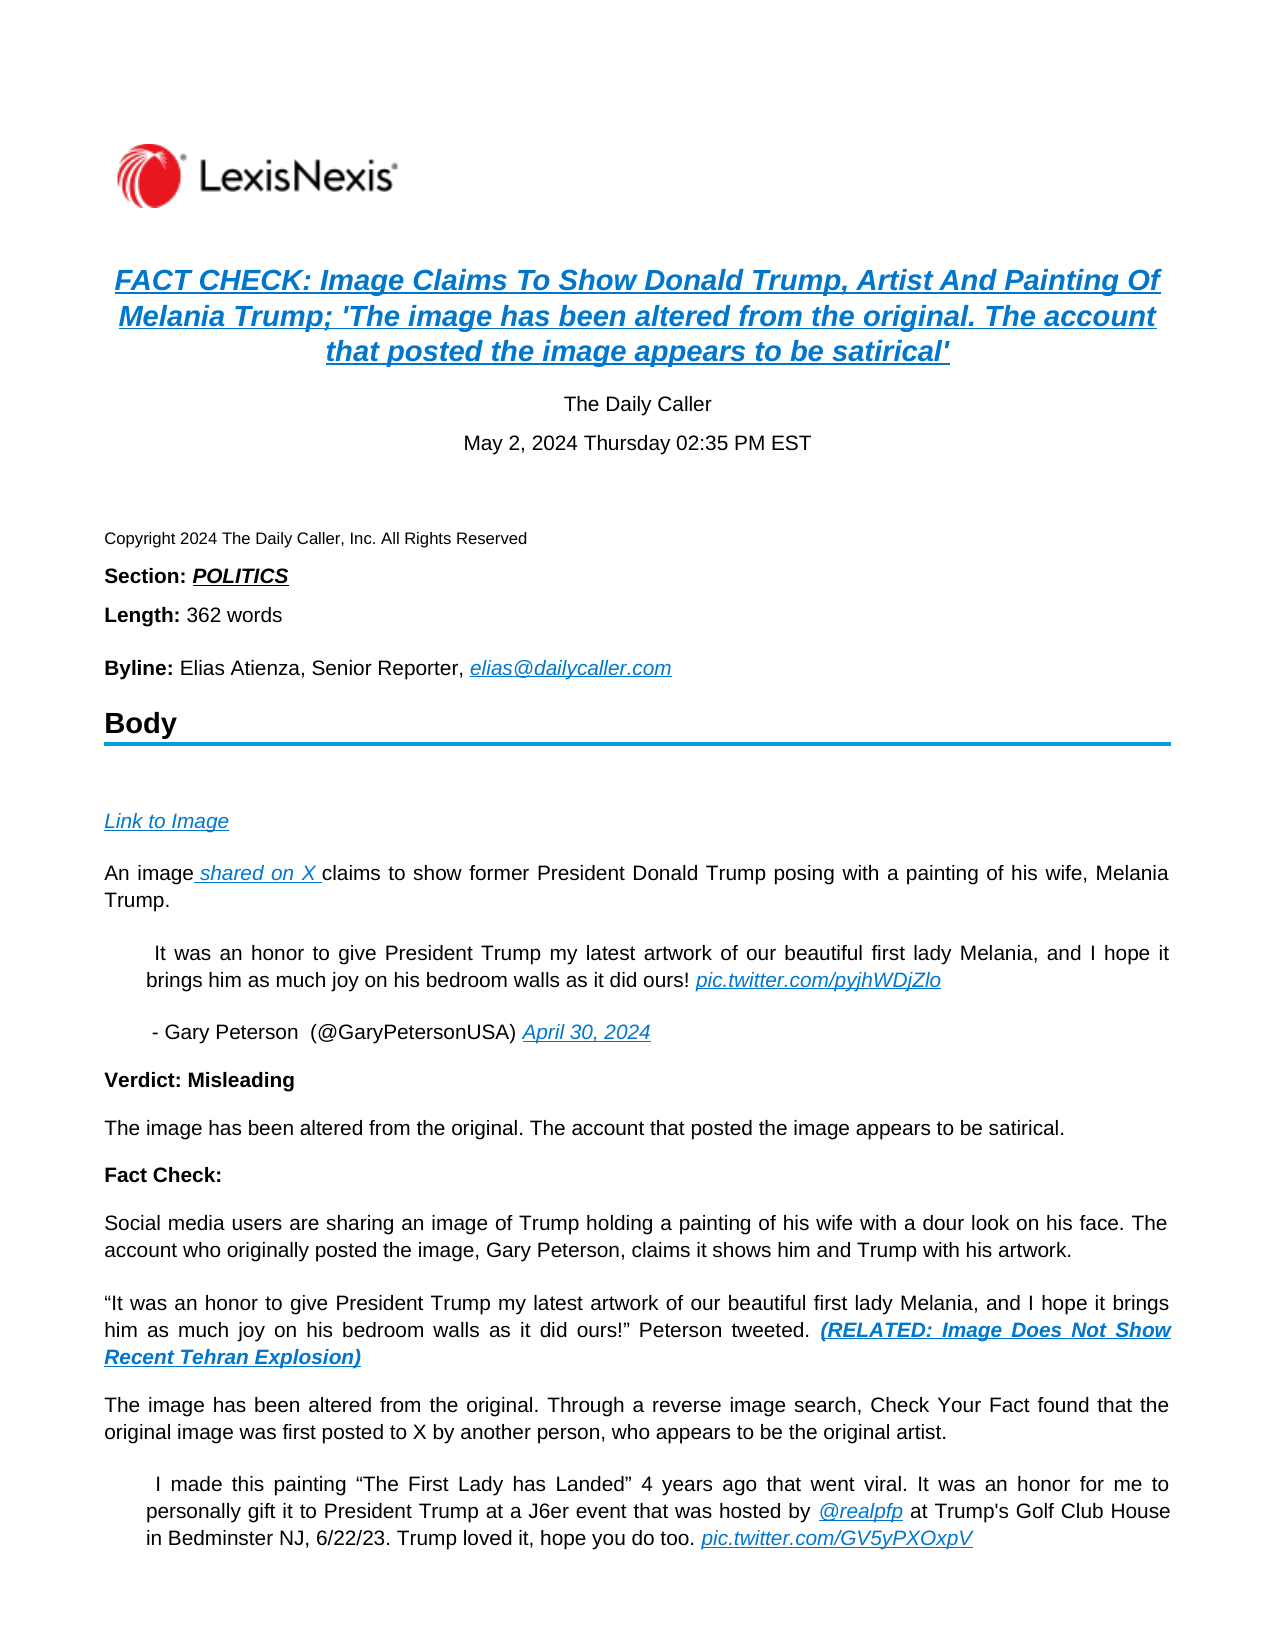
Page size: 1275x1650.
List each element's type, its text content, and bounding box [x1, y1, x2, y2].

text Copyright 2024 The Daily Caller, Inc. All Rights Reserved [104, 496, 1171, 548]
text - Gary Peterson (@GaryPetersonUSA) April 30, 2024 [146, 1016, 1171, 1043]
picture [104, 144, 412, 208]
text Section: POLITICS [104, 561, 1171, 588]
text The image has been altered from the original. Through a reverse image search, Check Your Fact found that the original image was first posted to X by another person, who appears to be the original artist. [104, 1389, 1171, 1443]
text Verdict: Misleading [104, 1064, 1171, 1091]
text I made this painting “The First Lady has Landed” 4 years ago that went viral. It was an honor for me to personally gift it to President Trump at a J6er event that was hosted by @realpfp at Trump's Golf Club House in Bedminster NJ, 6/22/23. Trump loved it, hope you do too. pic.twitter.com/GV5yPXOxpV [146, 1468, 1171, 1550]
text Byline: Elias Atienza, Senior Reporter, elias@dailycaller.com [104, 652, 1171, 679]
text Body [104, 704, 1171, 740]
text It was an honor to give President Trump my latest artwork of our beautiful first lady Melania, and I hope it brings him as much joy on his bedroom walls as it did ours! pic.twitter.com/pyjhWDjZlo [146, 937, 1171, 991]
text Link to Image [104, 806, 1171, 833]
text The image has been altered from the original. The account that posted the image appears to be satirical. [104, 1112, 1171, 1139]
text An image shared on X claims to show former President Donald Trump posing with a painting of his wife, Melania Trump. [104, 858, 1171, 912]
text “It was an honor to give President Trump my latest artwork of our beautiful first lady Melania, and I hope it brings him as much joy on his bedroom walls as it did ours!” Peterson tweeted. (RELATED: Image Does Not Show Recent Tehran Explosion) [104, 1287, 1171, 1368]
text May 2, 2024 Thursday 02:35 PM EST [104, 428, 1171, 455]
text Length: 362 words [104, 600, 1171, 627]
text Social media users are sharing an image of Trump holding a painting of his wife with a dour look on his face. The account who originally posted the image, Gary Peterson, claims it shows him and Trump with his artwork. [104, 1208, 1171, 1262]
subtitle FACT CHECK: Image Claims To Show Donald Trump, Artist And Painting Of Melania Trump; 'The image has been altered from the original. The account that posted the image appears to be satirical' [104, 261, 1171, 368]
text The Daily Caller [104, 388, 1171, 416]
text Fact Check: [104, 1160, 1171, 1187]
